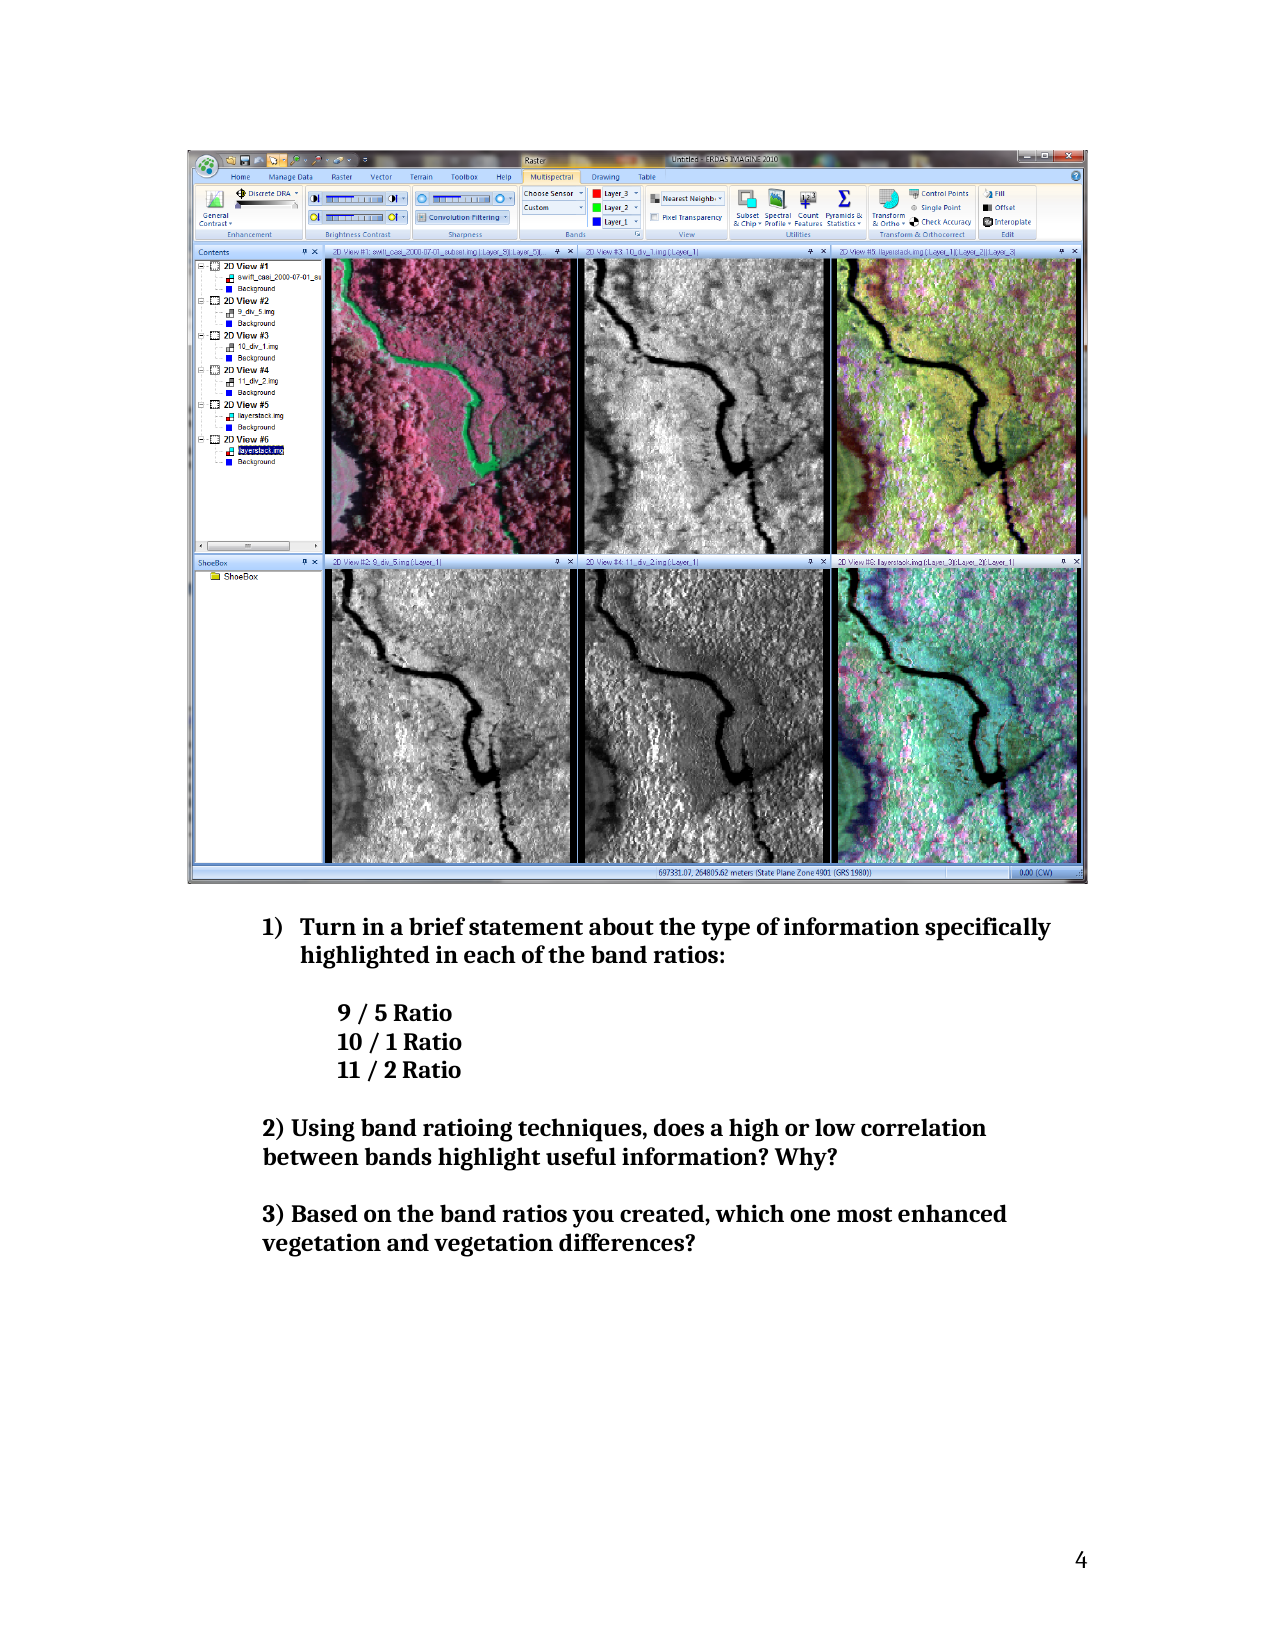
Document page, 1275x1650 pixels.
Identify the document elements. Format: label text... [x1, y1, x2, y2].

list Turn in a brief statement about the type of information specifically highlighted in each of the band ratios: [262, 912, 1087, 970]
text 10 / 1 Ratio [262, 1027, 1087, 1056]
text 11 / 2 Ratio [262, 1056, 1087, 1085]
picture [187, 150, 1088, 884]
text 2) Using band ratioing techniques, does a high or low correlation between bands highlight useful information? Why? [262, 1114, 1087, 1171]
text 9 / 5 Ratio [262, 999, 1087, 1027]
text 3) Based on the band ratios you created, which one most enhanced vegetation and vegetation differences? [262, 1200, 1087, 1257]
